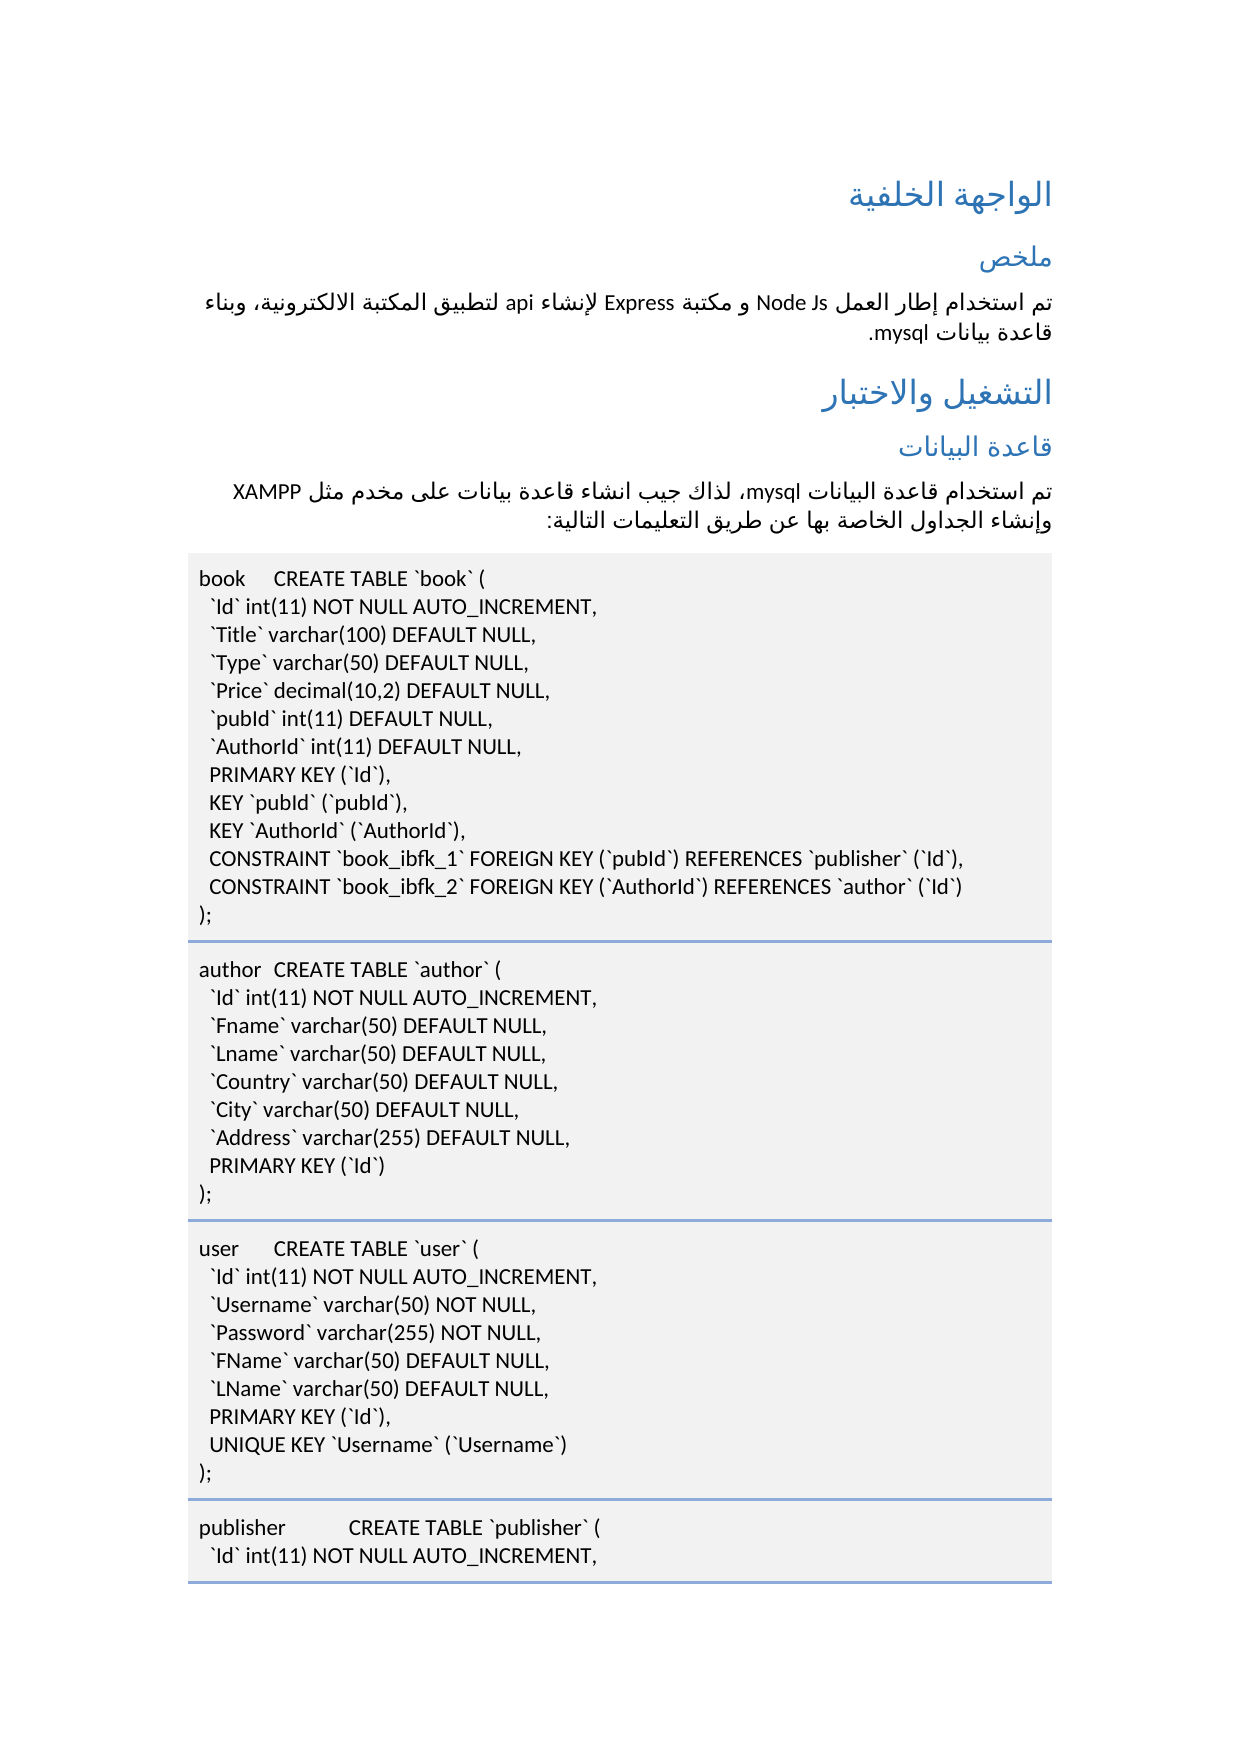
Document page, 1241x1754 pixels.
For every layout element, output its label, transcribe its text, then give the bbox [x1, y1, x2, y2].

text تم استخدام قاعدة البيانات mysql، لذاك جيب انشاء قاعدة بيانات على مخدم مثل XAMPP وإنشاء الجداول الخاصة بها عن طريق التعليمات التالية: [187, 477, 1053, 534]
subtitle التشغيل والاختبار [187, 373, 1053, 411]
subtitle ملخص [187, 241, 1053, 273]
subtitle قاعدة البيانات [187, 431, 1053, 462]
table_header book CREATE TABLE `book` ( `Id` int(11) NOT NULL AUTO_INCREMENT, `Title` varchar(100) DEFAULT NULL, `Type` varchar(50) DEFAULT NULL, `Price` decimal(10,2) DEFAULT NULL, `pubId` int(11) DEFAULT NULL, `AuthorId` int(11) DEFAULT NULL, PRIMARY KEY (`Id`), KEY `pubId` (`pubId`), KEY `AuthorId` (`AuthorId`), CONSTRAINT `book_ibfk_1` FOREIGN KEY (`pubId`) REFERENCES `publisher` (`Id`), CONSTRAINT `book_ibfk_2` FOREIGN KEY (`AuthorId`) REFERENCES `author` (`Id`) ); [188, 553, 1052, 940]
table_cell user CREATE TABLE `user` ( `Id` int(11) NOT NULL AUTO_INCREMENT, `Username` varchar(50) NOT NULL, `Password` varchar(255) NOT NULL, `FName` varchar(50) DEFAULT NULL, `LName` varchar(50) DEFAULT NULL, PRIMARY KEY (`Id`), UNIQUE KEY `Username` (`Username`) ); [188, 1222, 1052, 1498]
text تم استخدام إطار العمل Node Js و مكتبة Express لإنشاء api لتطبيق المكتبة الالكترونية، وبناء قاعدة بيانات mysql. [187, 288, 1053, 346]
table_cell author CREATE TABLE `author` ( `Id` int(11) NOT NULL AUTO_INCREMENT, `Fname` varchar(50) DEFAULT NULL, `Lname` varchar(50) DEFAULT NULL, `Country` varchar(50) DEFAULT NULL, `City` varchar(50) DEFAULT NULL, `Address` varchar(255) DEFAULT NULL, PRIMARY KEY (`Id`) ); [188, 943, 1052, 1219]
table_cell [188, 1501, 1052, 1581]
subtitle الواجهة الخلفية [187, 175, 1053, 213]
